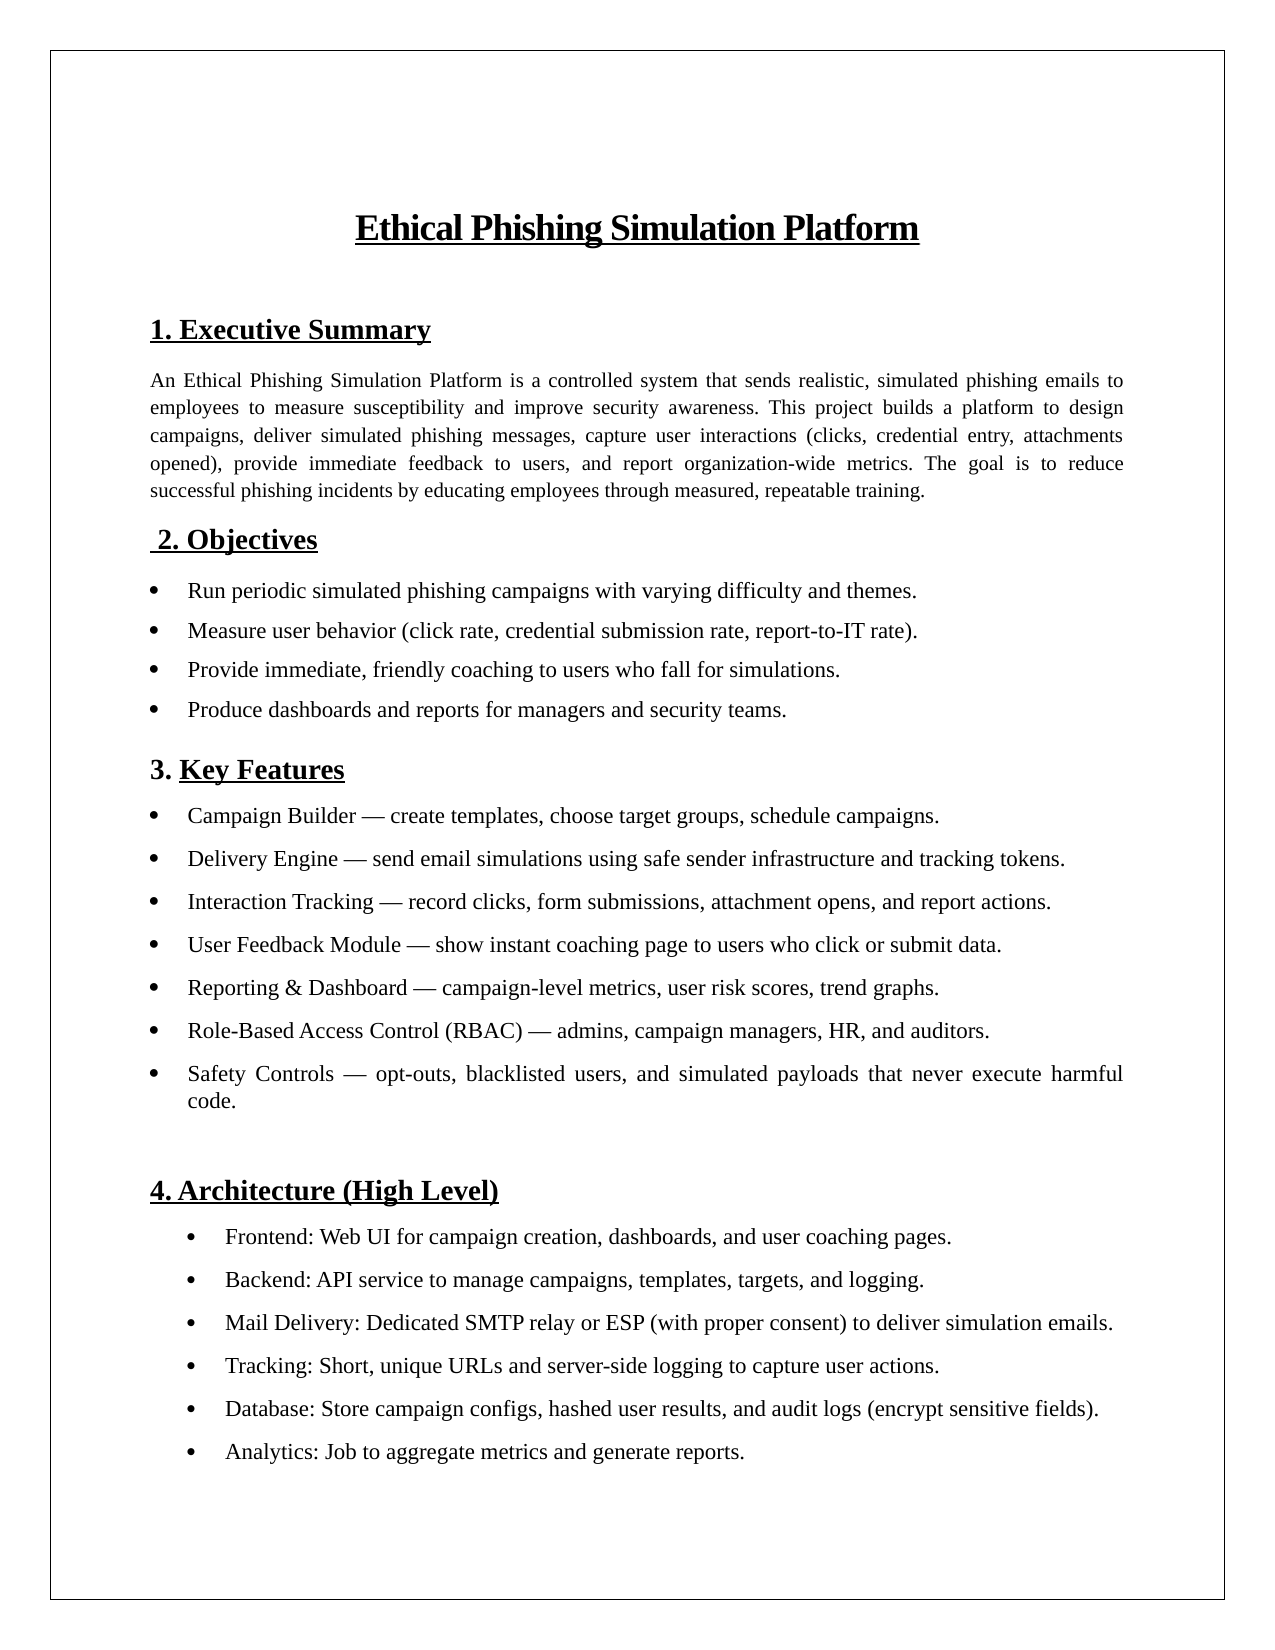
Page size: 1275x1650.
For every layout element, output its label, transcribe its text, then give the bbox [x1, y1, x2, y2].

text 1. Executive Summary [150, 312, 1125, 346]
list Mail Delivery: Dedicated SMTP relay or ESP (with proper consent) to deliver simulation emails. [187, 1309, 1125, 1336]
list Produce dashboards and reports for managers and security teams. [150, 696, 1125, 722]
list Provide immediate, friendly coaching to users who fall for simulations. [150, 657, 1125, 683]
title Ethical Phishing Simulation Platform [150, 206, 1125, 249]
list Backend: API service to manage campaigns, templates, targets, and logging. [187, 1266, 1125, 1292]
list Tracking: Short, unique URLs and server-side logging to capture user actions. [187, 1352, 1125, 1378]
list Analytics: Job to aggregate metrics and generate reports. [187, 1438, 1125, 1464]
list Delivery Engine — send email simulations using safe sender infrastructure and tracking tokens. [150, 845, 1125, 872]
list Measure user behavior (click rate, credential submission rate, report-to-IT rate). [150, 617, 1125, 643]
text 4. Architecture (High Level) [150, 1173, 1125, 1206]
list Campaign Builder — create templates, choose target groups, schedule campaigns. [150, 802, 1125, 829]
list Database: Store campaign configs, hashed user results, and audit logs (encrypt sensitive fields). [187, 1395, 1125, 1422]
list Role-Based Access Control (RBAC) — admins, campaign managers, HR, and auditors. [150, 1017, 1125, 1044]
list Safety Controls — opt-outs, blacklisted users, and simulated payloads that never execute harmful code. [150, 1061, 1125, 1113]
text An Ethical Phishing Simulation Platform is a controlled system that sends realistic, simulated phishing emails to employees to measure susceptibility and improve security awareness. This project builds a platform to design campaigns, deliver simulated phishing messages, capture user interactions (clicks, credential entry, attachments opened), provide immediate feedback to users, and report organization-wide metrics. The goal is to reduce successful phishing incidents by educating employees through measured, repeatable training. [150, 368, 1125, 502]
text 2. Objectives [150, 522, 1125, 556]
list User Feedback Module — show instant coaching page to users who click or submit data. [150, 931, 1125, 958]
list Frontend: Web UI for campaign creation, dashboards, and user coaching pages. [187, 1223, 1125, 1249]
text 3. Key Features [150, 752, 1125, 786]
list Interaction Tracking — record clicks, form submissions, attachment opens, and report actions. [150, 888, 1125, 915]
list Reporting & Dashboard — campaign-level metrics, user risk scores, trend graphs. [150, 974, 1125, 1001]
list Run periodic simulated phishing campaigns with varying difficulty and themes. [150, 578, 1125, 604]
